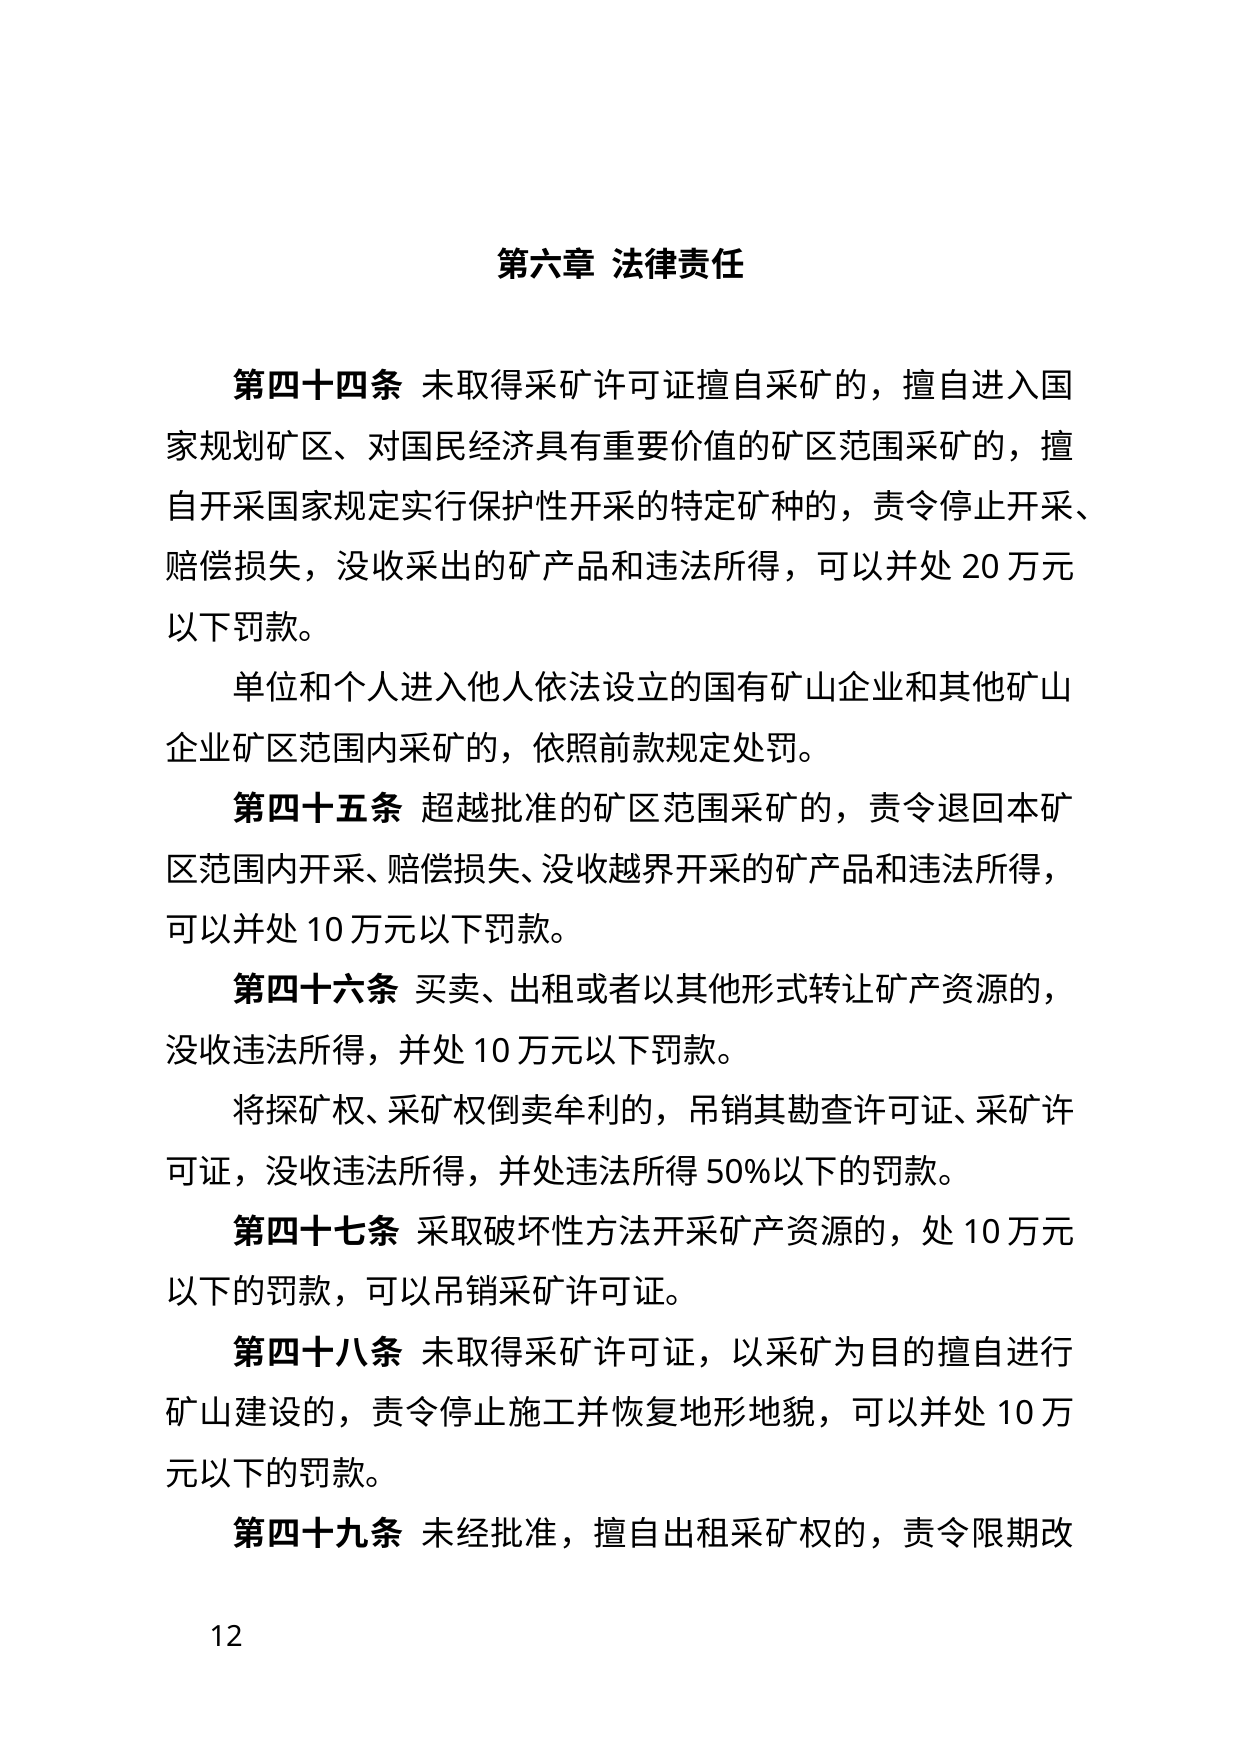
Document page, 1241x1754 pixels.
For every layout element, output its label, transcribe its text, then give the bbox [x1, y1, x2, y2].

text 第四十五条 超越批准的矿区范围采矿的，责令退回本矿区范围内开采、赔偿损失、没收越界开采的矿产品和违法所得，可以并处10万元以下罚款。 [165, 893, 1075, 1074]
text 第六章 法律责任 [165, 349, 1075, 410]
text 将探矿权、采矿权倒卖牟利的，吊销其勘查许可证、采矿许可证，没收违法所得，并处违法所得50%以下的罚款。 [165, 1195, 1075, 1316]
text 单位和个人进入他人依法设立的国有矿山企业和其他矿山企业矿区范围内采矿的，依照前款规定处罚。 [165, 772, 1075, 893]
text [165, 1437, 1075, 1558]
text 第四十六条 买卖、出租或者以其他形式转让矿产资源的，没收违法所得，并处10万元以下罚款。 [165, 1074, 1075, 1195]
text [165, 228, 1075, 289]
text 第四十七条 采取破坏性方法开采矿产资源的，处10万元以下的罚款，可以吊销采矿许可证。 [165, 1316, 1075, 1437]
text 第四十四条 未取得采矿许可证擅自采矿的，擅自进入国家规划矿区、对国民经济具有重要价值的矿区范围采矿的，擅自开采国家规定实行保护性开采的特定矿种的，责令停止开采、赔偿损失，没收采出的矿产品和违法所得，可以并处20万元以下罚款。 [165, 470, 1075, 772]
